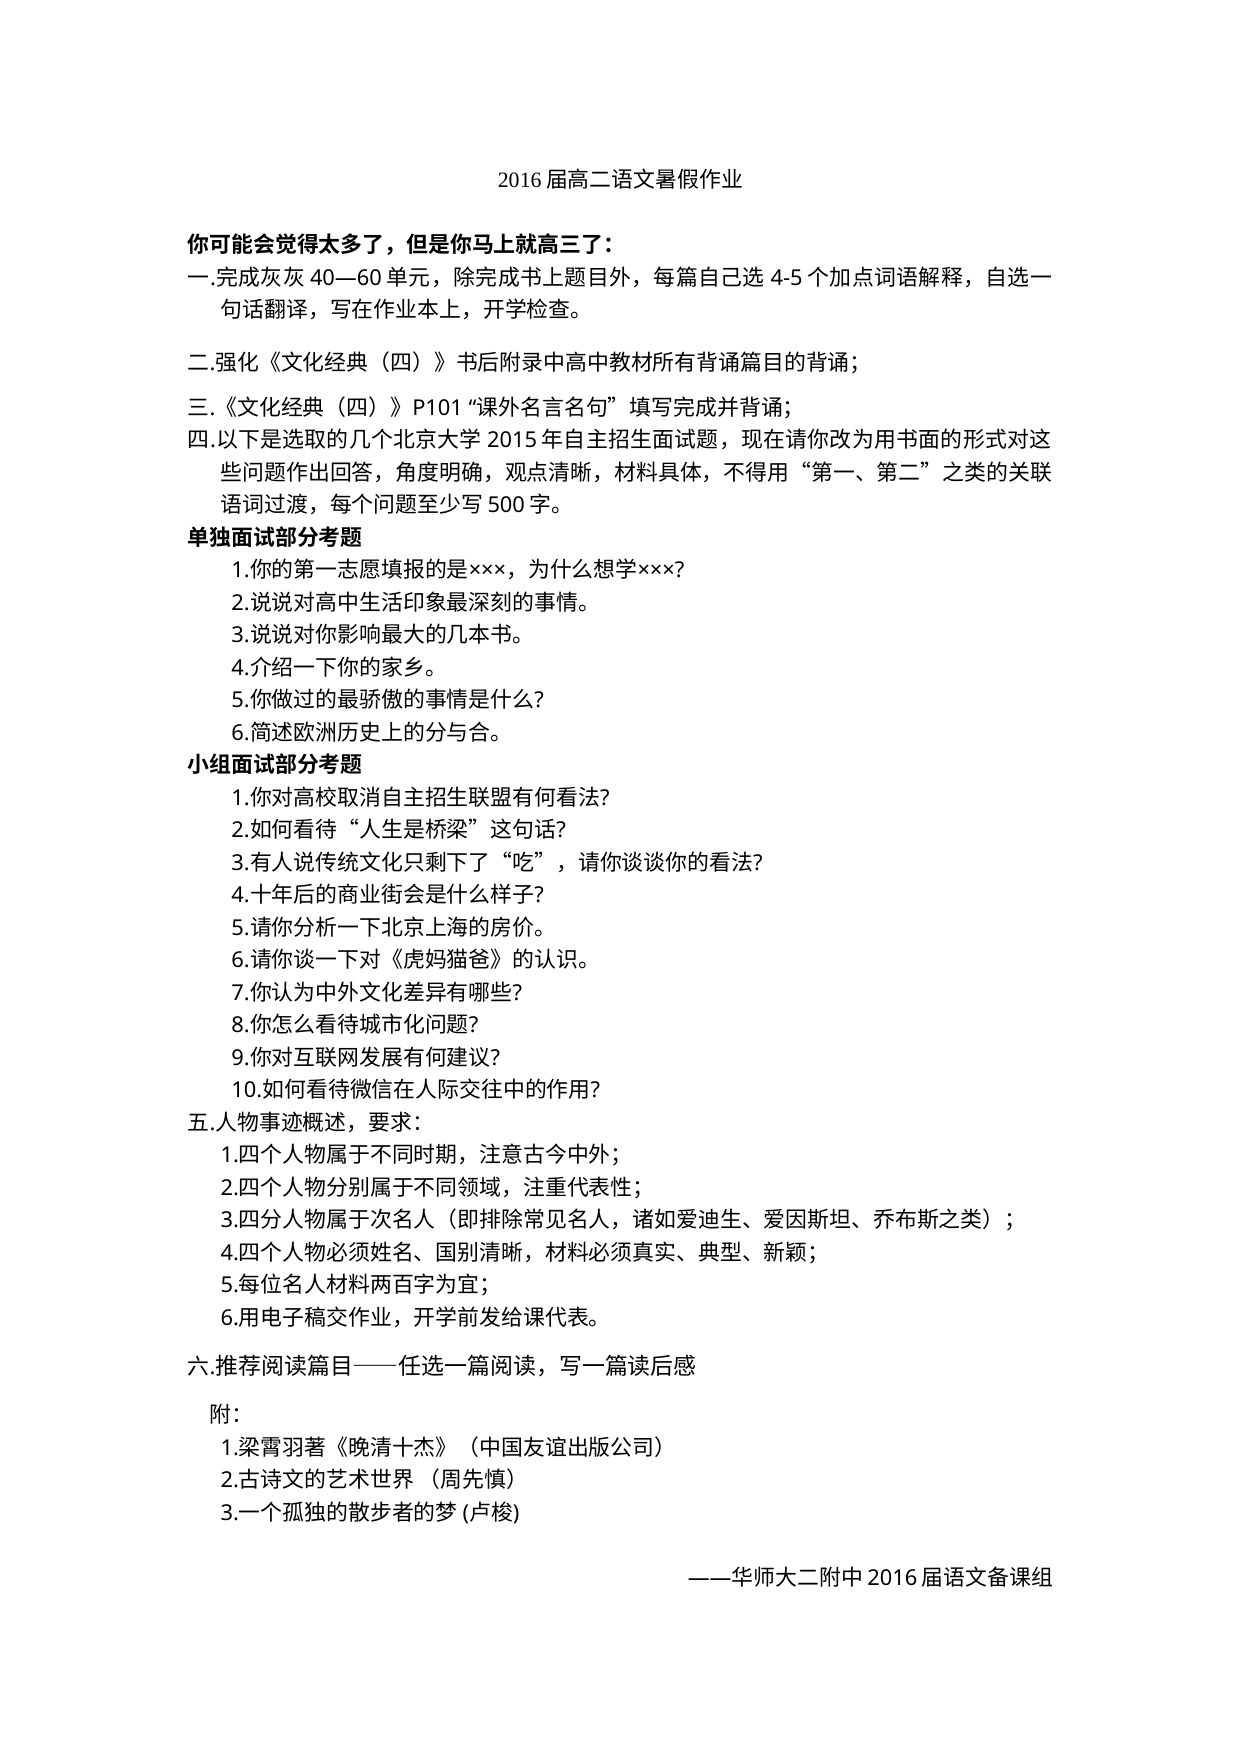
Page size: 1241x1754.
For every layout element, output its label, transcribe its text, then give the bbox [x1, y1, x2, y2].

text 四.以下是选取的几个北京大学2015年自主招生面试题，现在请你改为用书面的形式对这些问题作出回答，角度明确，观点清晰，材料具体，不得用“第一、第二”之类的关联语词过渡，每个问题至少写500字。 [187, 422, 1053, 519]
text 1.梁霄羽著《晚清十杰》（中国友谊出版公司） [187, 1429, 1053, 1462]
text 一.完成灰灰40—60单元，除完成书上题目外，每篇自己选4-5个加点词语解释，自选一句话翻译，写在作业本上，开学检查。 [187, 259, 1053, 324]
text 5.每位名人材料两百字为宜； [187, 1267, 1053, 1299]
text 4.四个人物必须姓名、国别清晰，材料必须真实、典型、新颖； [187, 1234, 1053, 1267]
text 2.说说对高中生活印象最深刻的事情。 [187, 584, 1053, 617]
text 1.四个人物属于不同时期，注意古今中外； [187, 1137, 1053, 1169]
text 六.推荐阅读篇目——任选一篇阅读，写一篇读后感 [187, 1332, 1053, 1397]
text 2.四个人物分别属于不同领域，注重代表性； [187, 1169, 1053, 1202]
text 3.一个孤独的散步者的梦 (卢梭) [187, 1494, 1053, 1527]
text 6.简述欧洲历史上的分与合。 [187, 714, 1053, 747]
text 二.强化《文化经典（四）》书后附录中高中教材所有背诵篇目的背诵； [187, 324, 1053, 389]
text 1.你的第一志愿填报的是×××，为什么想学×××? [187, 552, 1053, 584]
text 附： [187, 1397, 1053, 1429]
text 9.你对互联网发展有何建议? [187, 1039, 1053, 1072]
text 4.十年后的商业街会是什么样子? [187, 877, 1053, 909]
text 3.有人说传统文化只剩下了“吃”，请你谈谈你的看法? [187, 844, 1053, 877]
text 5.请你分析一下北京上海的房价。 [187, 909, 1053, 942]
text 2016届高二语文暑假作业 [187, 162, 1053, 194]
text 6.请你谈一下对《虎妈猫爸》的认识。 [187, 942, 1053, 974]
text 4.介绍一下你的家乡。 [187, 649, 1053, 682]
text 7.你认为中外文化差异有哪些? [187, 974, 1053, 1007]
text 3.四分人物属于次名人（即排除常见名人，诸如爱迪生、爱因斯坦、乔布斯之类）； [187, 1202, 1053, 1234]
text 单独面试部分考题 [187, 519, 1053, 552]
text 你可能会觉得太多了，但是你马上就高三了： [187, 227, 1053, 259]
text 5.你做过的最骄傲的事情是什么? [187, 682, 1053, 714]
text 10.如何看待微信在人际交往中的作用? [187, 1072, 1053, 1104]
text 1.你对高校取消自主招生联盟有何看法? [187, 779, 1053, 812]
text ——华师大二附中2016届语文备课组 [187, 1559, 1053, 1592]
text 6.用电子稿交作业，开学前发给课代表。 [187, 1299, 1053, 1332]
text 3.说说对你影响最大的几本书。 [187, 617, 1053, 649]
text 2.如何看待“人生是桥梁”这句话? [187, 812, 1053, 844]
text 三.《文化经典（四）》P101 “课外名言名句”填写完成并背诵； [187, 389, 1053, 422]
text 五.人物事迹概述，要求： [187, 1104, 1053, 1137]
text 8.你怎么看待城市化问题? [187, 1007, 1053, 1039]
text 小组面试部分考题 [187, 747, 1053, 779]
text 2.古诗文的艺术世界 （周先慎） [187, 1462, 1053, 1494]
